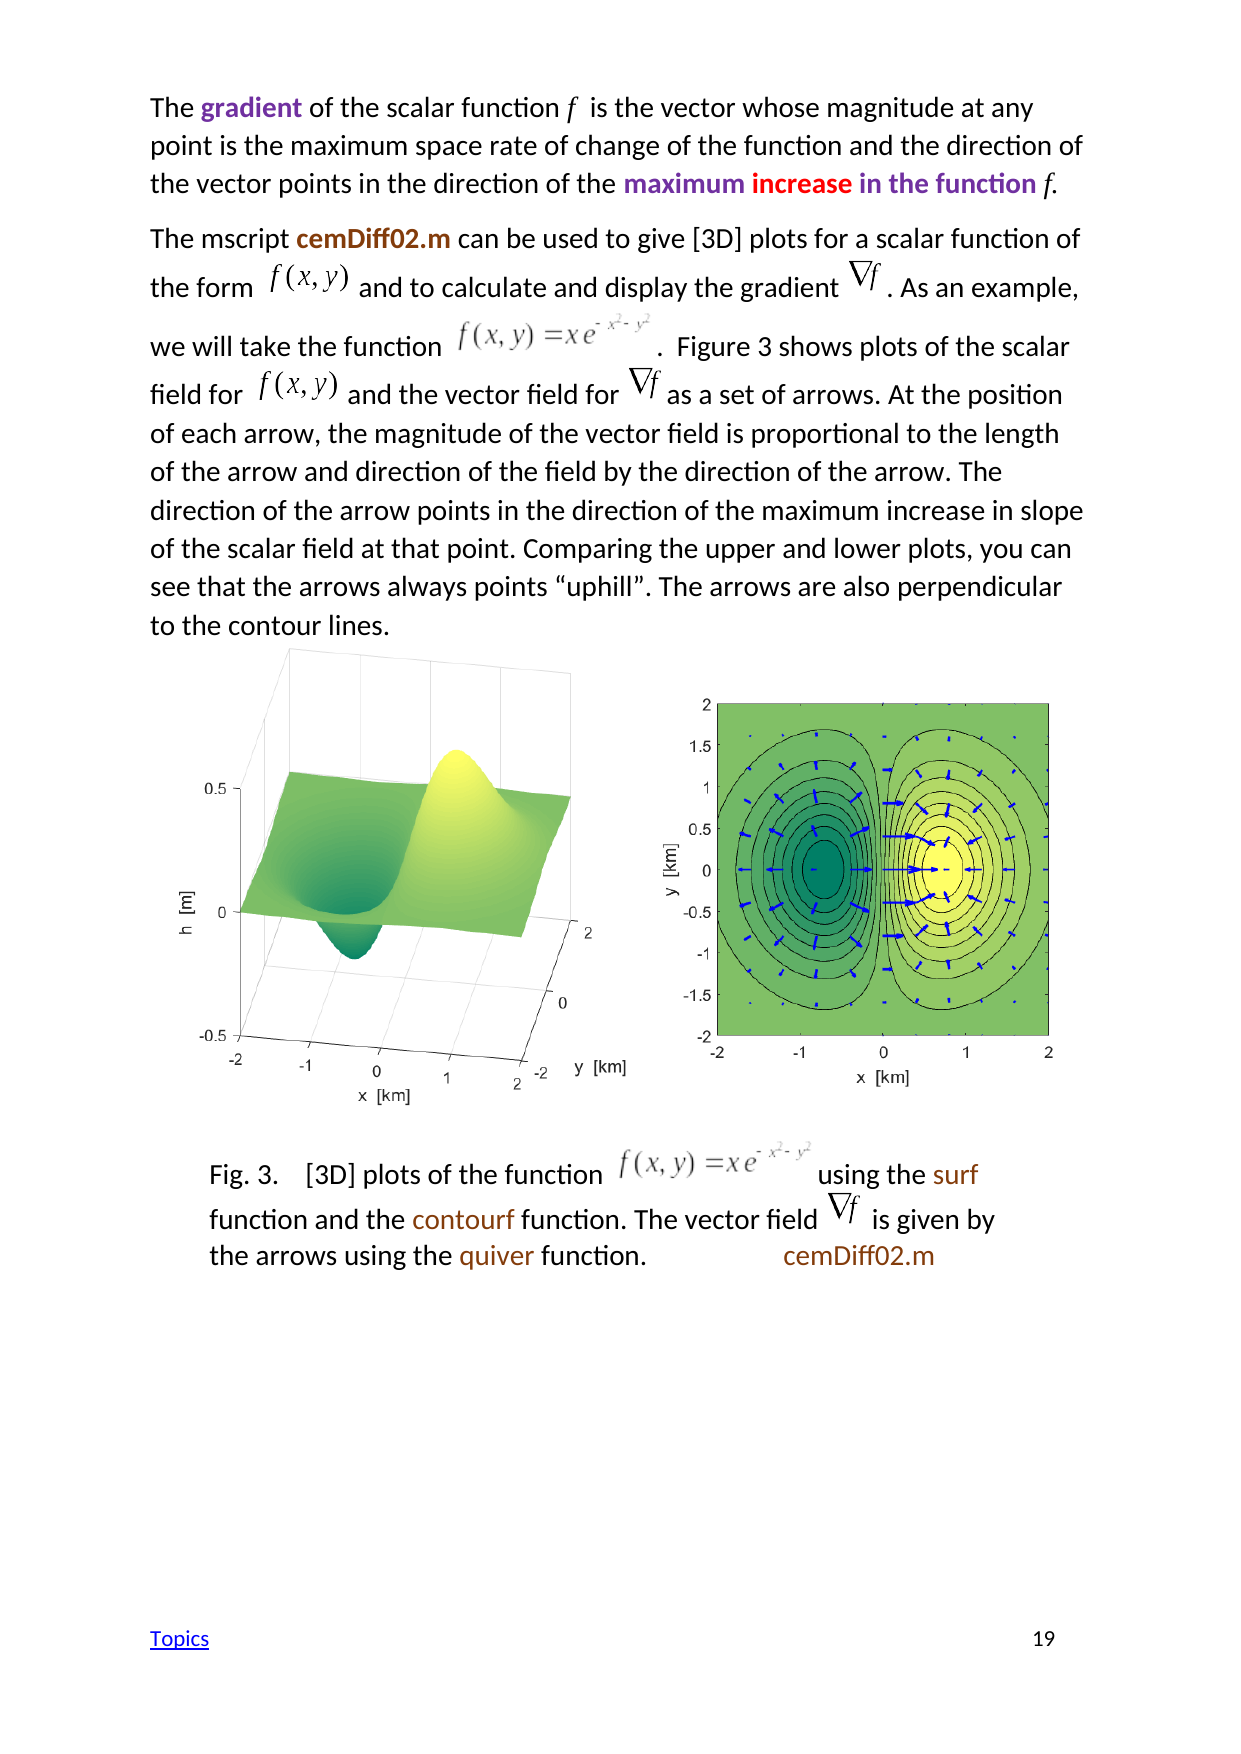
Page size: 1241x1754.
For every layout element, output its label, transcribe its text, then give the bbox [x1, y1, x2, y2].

text The gradient of the scalar function f is the vector whose magnitude at any point is the maximum space rate of change of the function and the direction of the vector points in the direction of the maximum increase in the function f. [150, 89, 1090, 201]
picture [657, 673, 1071, 1087]
text Fig. 3. [3D] plots of the function using the surf function and the contourf function. The vector field is given by the arrows using the quiver function. cemDiff02.m [209, 772, 1036, 1273]
picture [169, 643, 628, 1116]
text The mscript cemDiff02.m can be used to give [3D] plots for a scalar function of the form and to calculate and display the gradient . As an example, we will take the function . Figure 3 shows plots of the scalar field for and the vector field for as a set of arrows. At the position of each arrow, the magnitude of the vector field is proportional to the length of the arrow and direction of the field by the direction of the arrow. The direction of the arrow points in the direction of the maximum increase in slope of the scalar field at that point. Comparing the upper and lower plots, you can see that the arrows always points “uphill”. The arrows are also perpendicular to the contour lines. [150, 221, 1090, 643]
